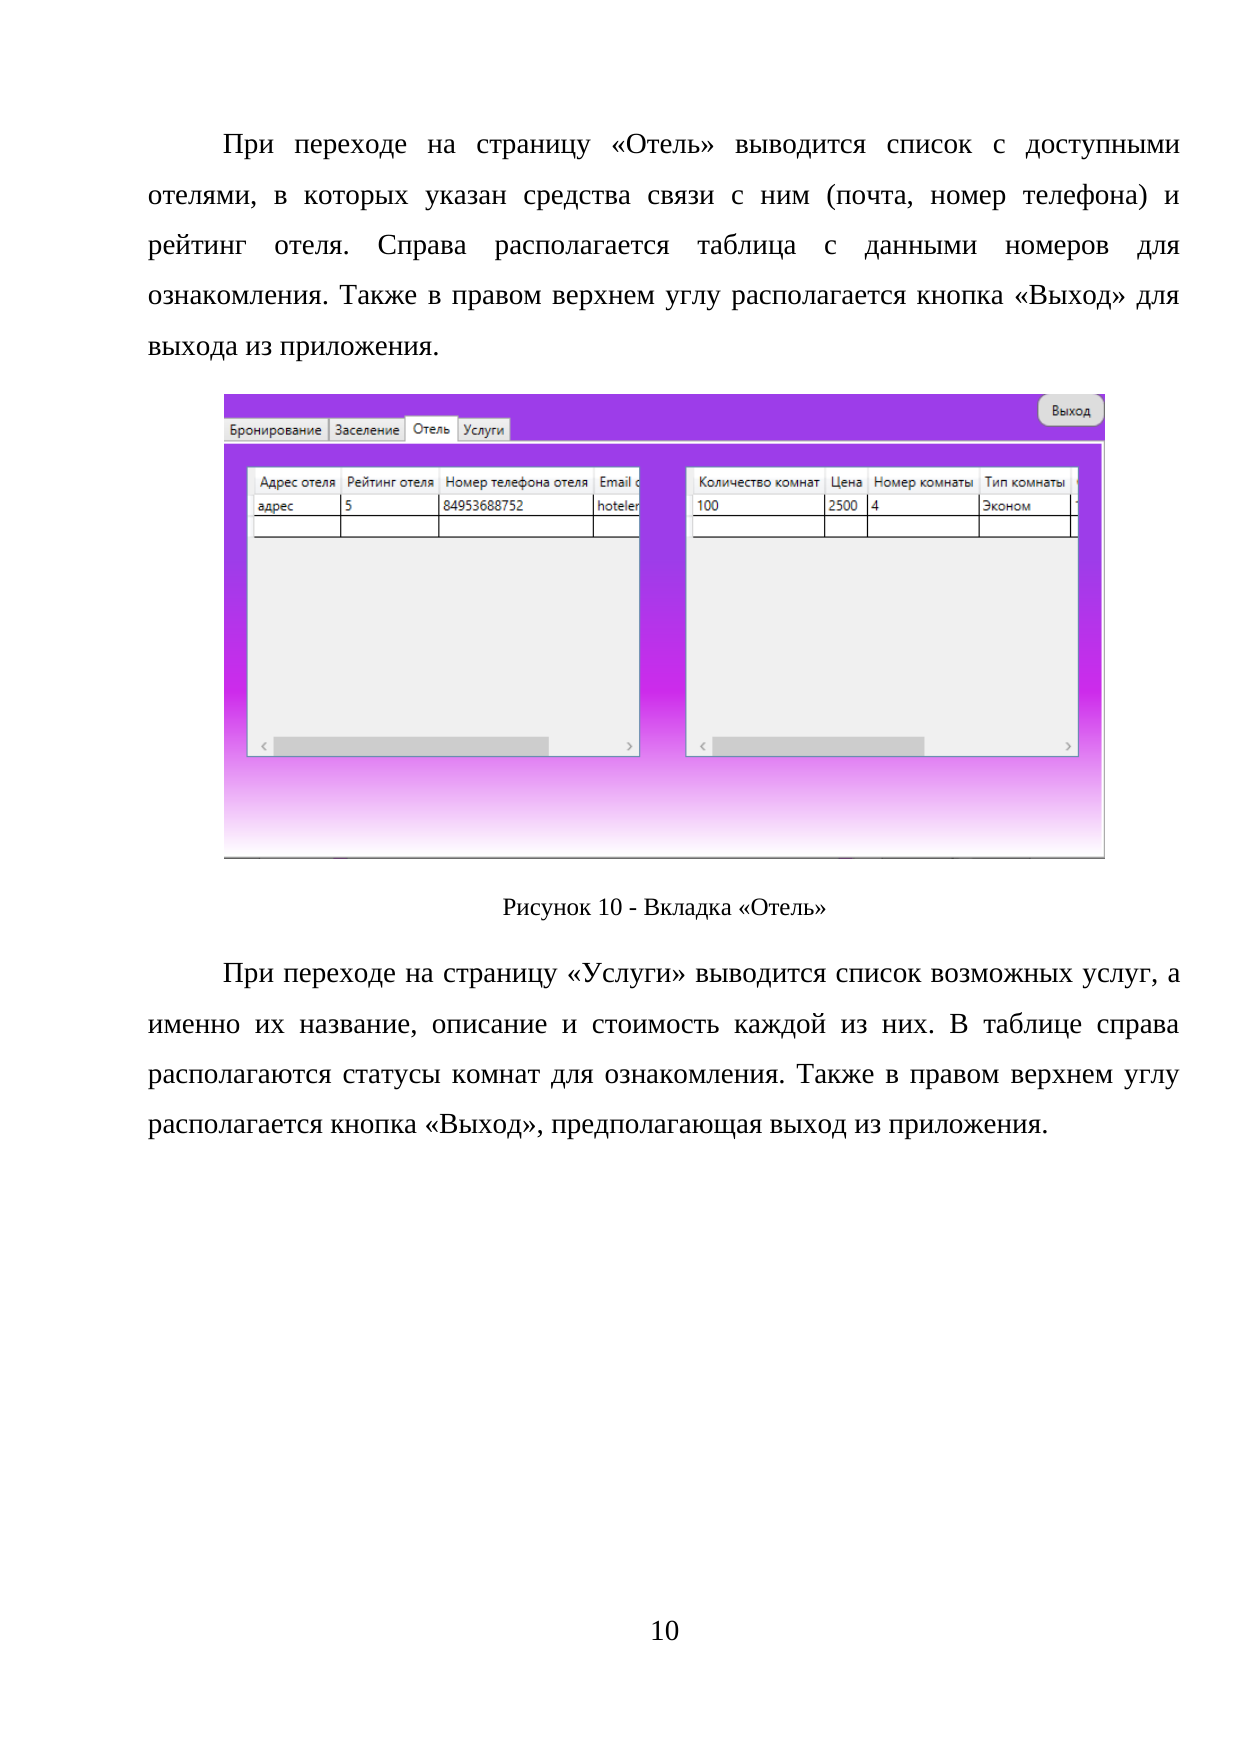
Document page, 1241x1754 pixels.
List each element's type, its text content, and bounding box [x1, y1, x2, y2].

text При переходе на страницу «Отель» выводится список с доступными отелями, в которых указан средства связи с ним (почта, номер телефона) и рейтинг отеля. Справа располагается таблица с данными номеров для ознакомления. Также в правом верхнем углу располагается кнопка «Выход» для выхода из приложения. [148, 127, 1181, 361]
picture [224, 394, 1105, 859]
text При переходе на страницу «Услуги» выводится список возможных услуг, а именно их название, описание и стоимость каждой из них. В таблице справа располагаются статусы комнат для ознакомления. Также в правом верхнем углу располагается кнопка «Выход», предполагающая выход из приложения. [148, 956, 1181, 1140]
text Рисунок 10 - Вкладка «Отель» [148, 892, 1181, 920]
